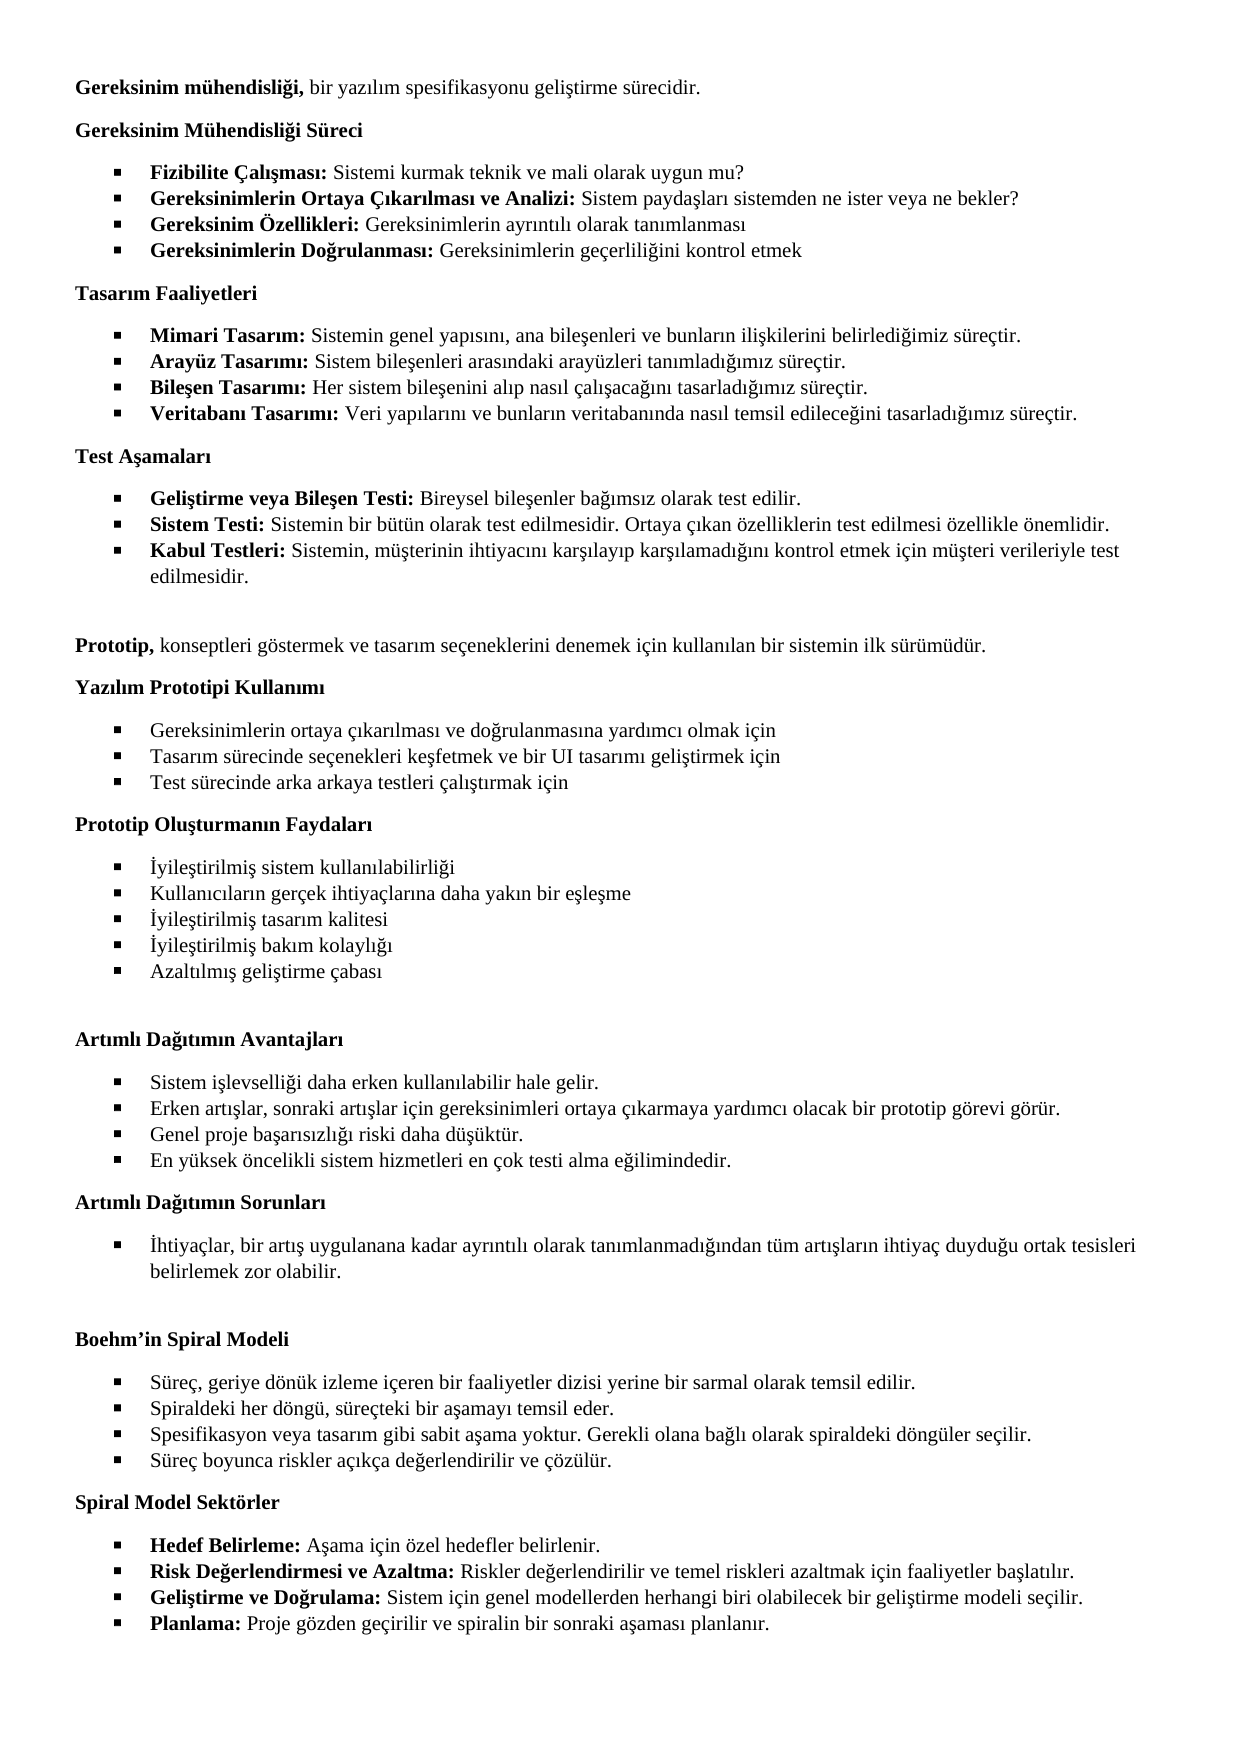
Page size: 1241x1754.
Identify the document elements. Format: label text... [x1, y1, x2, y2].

list İhtiyaçlar, bir artış uygulanana kadar ayrıntılı olarak tanımlanmadığından tüm artışların ihtiyaç duyduğu ortak tesisleri belirlemek zor olabilir. [112, 1233, 1165, 1283]
list Azaltılmış geliştirme çabası [112, 959, 1165, 983]
text Prototip, konseptleri göstermek ve tasarım seçeneklerini denemek için kullanılan bir sistemin ilk sürümüdür. [75, 633, 1165, 657]
list Veritabanı Tasarımı: Veri yapılarını ve bunların veritabanında nasıl temsil edileceğini tasarladığımız süreçtir. [112, 401, 1165, 425]
text Test Aşamaları [75, 444, 1165, 468]
list En yüksek öncelikli sistem hizmetleri en çok testi alma eğilimindedir. [112, 1148, 1165, 1172]
list Gereksinimlerin Doğrulanması: Gereksinimlerin geçerliliğini kontrol etmek [112, 238, 1165, 262]
list Tasarım sürecinde seçenekleri keşfetmek ve bir UI tasarımı geliştirmek için [112, 744, 1165, 768]
list Test sürecinde arka arkaya testleri çalıştırmak için [112, 770, 1165, 794]
text Spiral Model Sektörler [75, 1490, 1165, 1514]
list Süreç, geriye dönük izleme içeren bir faaliyetler dizisi yerine bir sarmal olarak temsil edilir. [112, 1370, 1165, 1394]
list İyileştirilmiş tasarım kalitesi [112, 907, 1165, 931]
list Genel proje başarısızlığı riski daha düşüktür. [112, 1122, 1165, 1146]
list Geliştirme ve Doğrulama: Sistem için genel modellerden herhangi biri olabilecek bir geliştirme modeli seçilir. [112, 1585, 1165, 1609]
list Gereksinim Özellikleri: Gereksinimlerin ayrıntılı olarak tanımlanması [112, 212, 1165, 236]
list Geliştirme veya Bileşen Testi: Bireysel bileşenler bağımsız olarak test edilir. [112, 486, 1165, 510]
text Boehm’in Spiral Modeli [75, 1327, 1165, 1351]
text Gereksinim Mühendisliği Süreci [75, 118, 1165, 142]
list Gereksinimlerin ortaya çıkarılması ve doğrulanmasına yardımcı olmak için [112, 718, 1165, 742]
list Gereksinimlerin Ortaya Çıkarılması ve Analizi: Sistem paydaşları sistemden ne ister veya ne bekler? [112, 186, 1165, 210]
text Artımlı Dağıtımın Sorunları [75, 1190, 1165, 1214]
list Spiraldeki her döngü, süreçteki bir aşamayı temsil eder. [112, 1396, 1165, 1420]
list İyileştirilmiş sistem kullanılabilirliği [112, 855, 1165, 879]
list Hedef Belirleme: Aşama için özel hedefler belirlenir. [112, 1533, 1165, 1557]
list Kullanıcıların gerçek ihtiyaçlarına daha yakın bir eşleşme [112, 881, 1165, 905]
list Mimari Tasarım: Sistemin genel yapısını, ana bileşenleri ve bunların ilişkilerini belirlediğimiz süreçtir. [112, 323, 1165, 347]
list Sistem Testi: Sistemin bir bütün olarak test edilmesidir. Ortaya çıkan özelliklerin test edilmesi özellikle önemlidir. [112, 512, 1165, 536]
list Erken artışlar, sonraki artışlar için gereksinimleri ortaya çıkarmaya yardımcı olacak bir prototip görevi görür. [112, 1096, 1165, 1120]
text Artımlı Dağıtımın Avantajları [75, 1027, 1165, 1051]
text Prototip Oluşturmanın Faydaları [75, 812, 1165, 836]
list Spesifikasyon veya tasarım gibi sabit aşama yoktur. Gerekli olana bağlı olarak spiraldeki döngüler seçilir. [112, 1422, 1165, 1446]
text Gereksinim mühendisliği, bir yazılım spesifikasyonu geliştirme sürecidir. [75, 75, 1165, 99]
list Kabul Testleri: Sistemin, müşterinin ihtiyacını karşılayıp karşılamadığını kontrol etmek için müşteri verileriyle test edilmesidir. [112, 538, 1165, 588]
text Yazılım Prototipi Kullanımı [75, 675, 1165, 699]
list Arayüz Tasarımı: Sistem bileşenleri arasındaki arayüzleri tanımladığımız süreçtir. [112, 349, 1165, 373]
text Tasarım Faaliyetleri [75, 281, 1165, 305]
list Fizibilite Çalışması: Sistemi kurmak teknik ve mali olarak uygun mu? [112, 160, 1165, 184]
list İyileştirilmiş bakım kolaylığı [112, 933, 1165, 957]
list Bileşen Tasarımı: Her sistem bileşenini alıp nasıl çalışacağını tasarladığımız süreçtir. [112, 375, 1165, 399]
list Süreç boyunca riskler açıkça değerlendirilir ve çözülür. [112, 1448, 1165, 1472]
list Risk Değerlendirmesi ve Azaltma: Riskler değerlendirilir ve temel riskleri azaltmak için faaliyetler başlatılır. [112, 1559, 1165, 1583]
list Sistem işlevselliği daha erken kullanılabilir hale gelir. [112, 1070, 1165, 1094]
list Planlama: Proje gözden geçirilir ve spiralin bir sonraki aşaması planlanır. [112, 1611, 1165, 1635]
